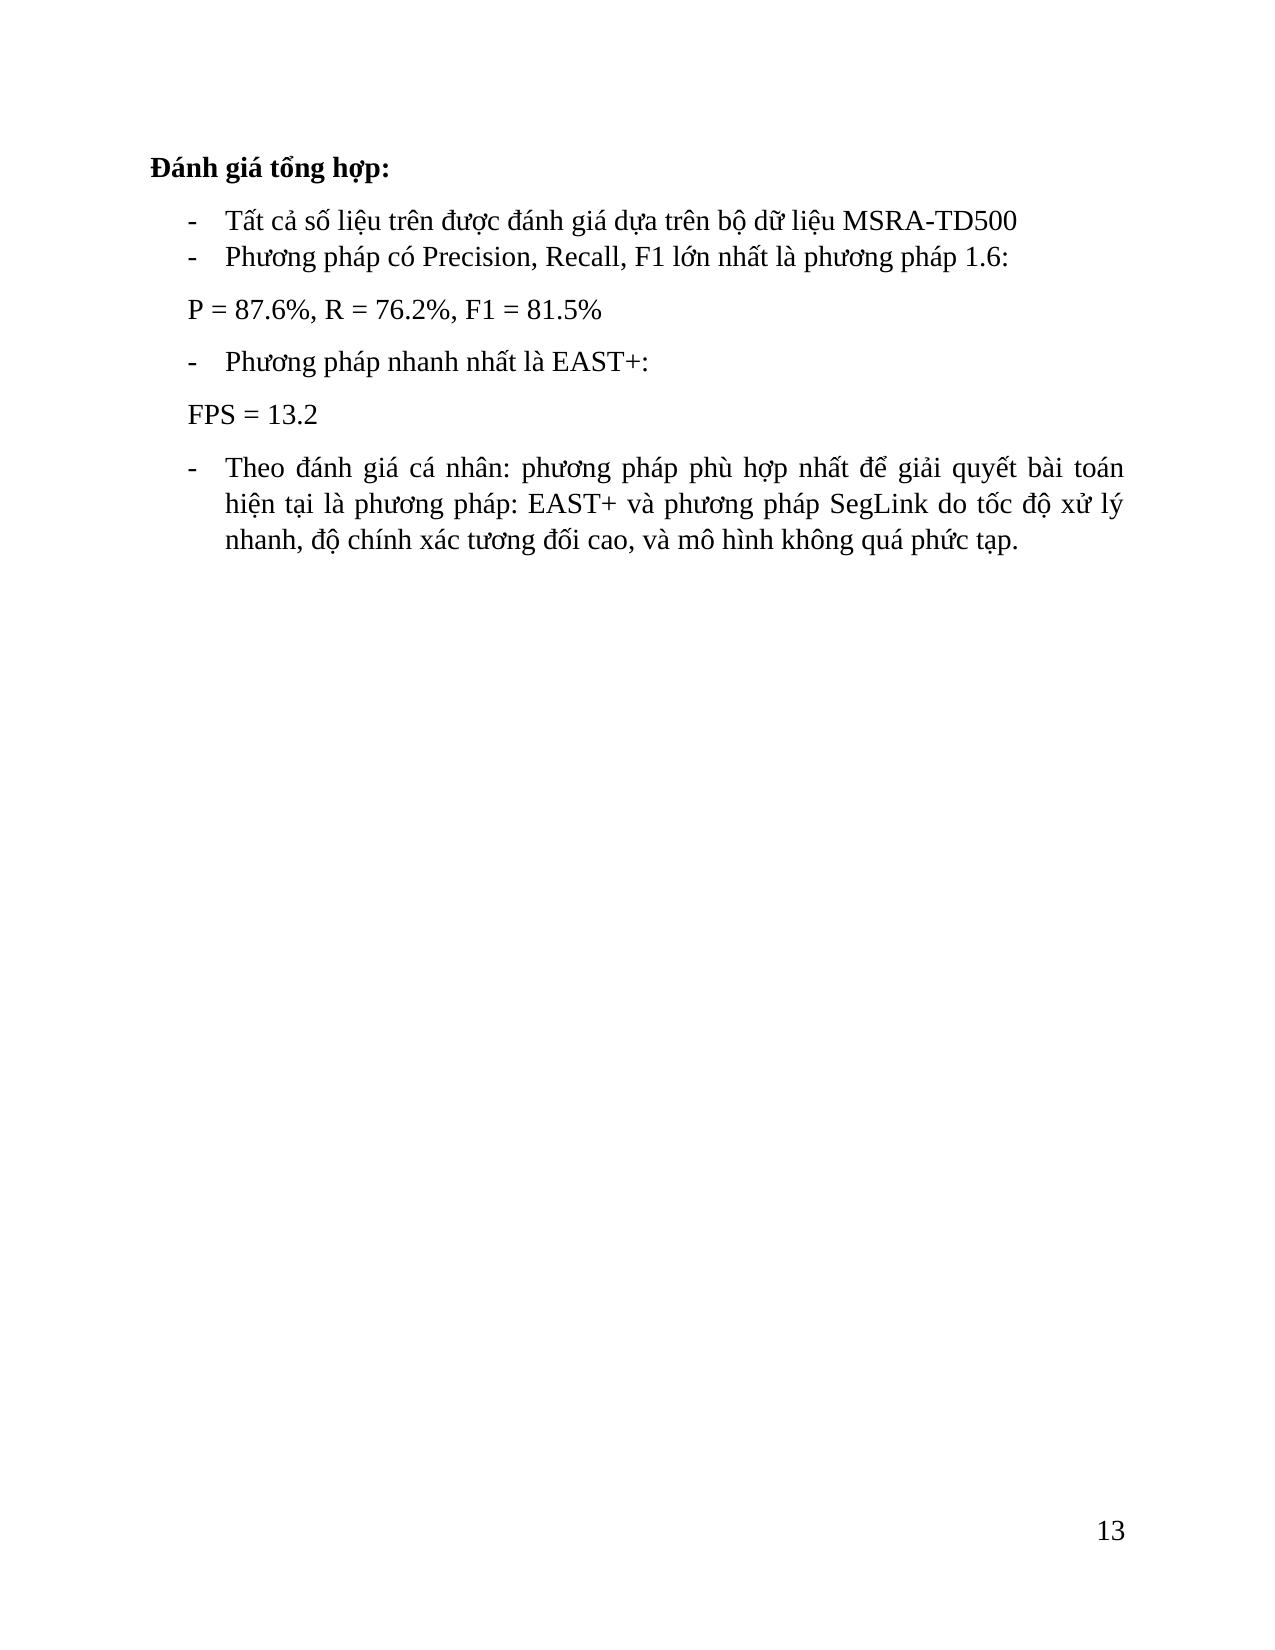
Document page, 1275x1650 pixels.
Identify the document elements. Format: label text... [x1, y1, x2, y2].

list Tất cả số liệu trên được đánh giá dựa trên bộ dữ liệu MSRA-TD500 [187, 203, 1125, 236]
text Đánh giá tổng hợp: [150, 150, 1125, 183]
text P = 87.6%, R = 76.2%, F1 = 81.5% [187, 292, 1125, 325]
text FPS = 13.2 [187, 397, 1125, 431]
list Phương pháp nhanh nhất là EAST+: [187, 344, 1125, 378]
list Phương pháp có Precision, Recall, F1 lớn nhất là phương pháp 1.6: [187, 239, 1125, 272]
list Theo đánh giá cá nhân: phương pháp phù hợp nhất để giải quyết bài toán hiện tại là phương pháp: EAST+ và phương pháp SegLink do tốc độ xử lý nhanh, độ chính xác tương đối cao, và mô hình không quá phức tạp. [187, 450, 1125, 556]
